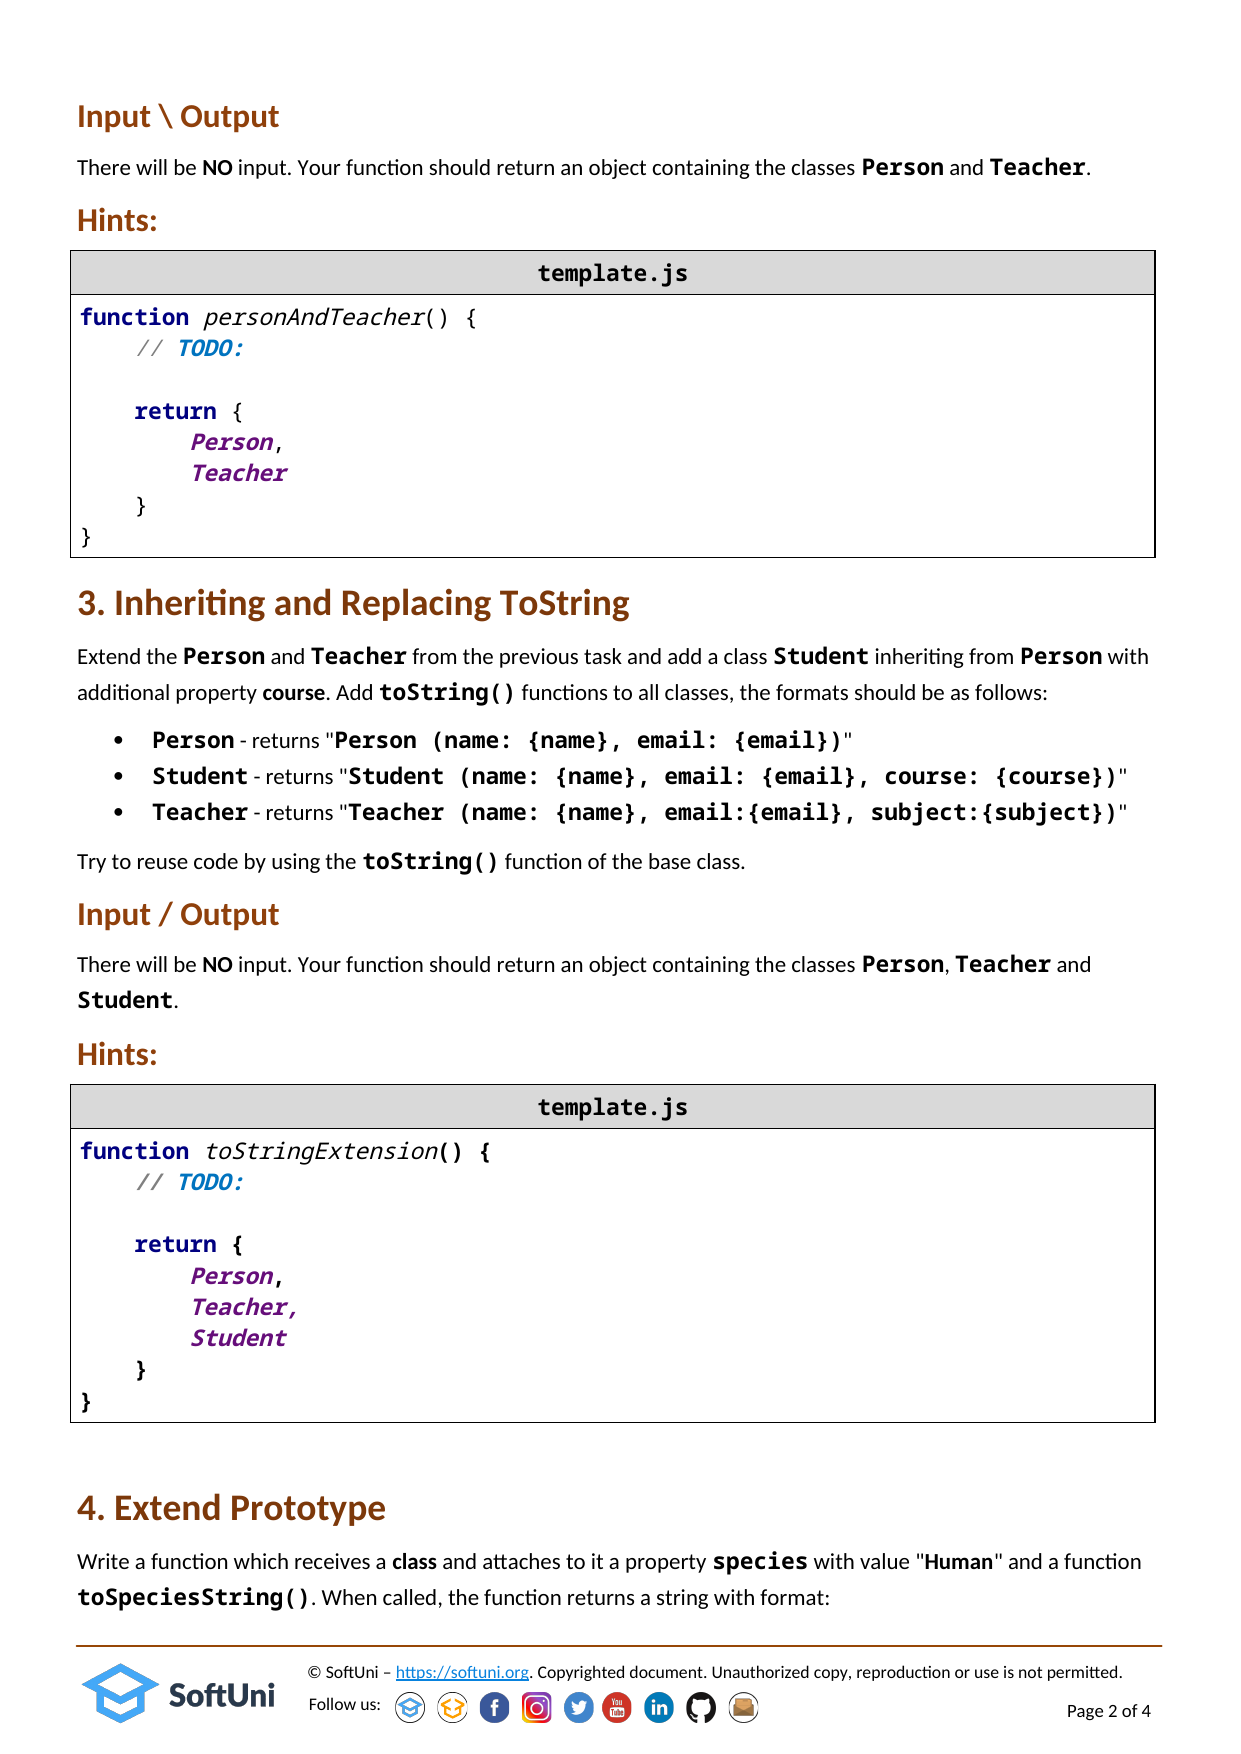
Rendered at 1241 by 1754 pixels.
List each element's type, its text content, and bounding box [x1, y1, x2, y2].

picture [602, 1692, 632, 1723]
picture [479, 1692, 510, 1723]
picture [564, 1692, 594, 1723]
subtitle Extend Prototype [77, 1484, 1163, 1530]
subtitle Input / Output [77, 893, 1163, 934]
text Try to reuse code by using the toString() function of the base class. [77, 844, 1163, 876]
table_header template.js [71, 1085, 1154, 1128]
subtitle Inheriting and Replacing ToString [77, 579, 1163, 625]
text There will be NO input. Your function should return an object containing the classes Person and Teacher. [77, 151, 1163, 182]
list Teacher - returns "Teacher (name: {name}, email:{email}, subject:{subject})" [114, 796, 1163, 827]
text There will be NO input. Your function should return an object containing the classes Person, Teacher and Student. [77, 948, 1163, 1015]
list Person - returns "Person (name: {name}, email: {email})" [114, 724, 1163, 756]
subtitle Input \ Output [77, 95, 1163, 136]
picture [728, 1692, 759, 1723]
table_header template.js [71, 251, 1154, 294]
picture [437, 1692, 468, 1723]
picture [644, 1714, 653, 1723]
picture [522, 1692, 552, 1723]
picture [658, 1705, 667, 1714]
list Student - returns "Student (name: {name}, email: {email}, course: {course})" [114, 760, 1163, 791]
picture [686, 1692, 716, 1723]
picture [75, 1658, 281, 1729]
subtitle Hints: [77, 199, 1163, 240]
picture [665, 1714, 674, 1723]
table_cell function toStringExtension() { // TODO: return { Person, Teacher, Student } } [71, 1129, 1154, 1422]
picture [644, 1692, 653, 1701]
text Write a function which receives a class and attaches to it a property species with value "Human" and a function toSpeciesString(). When called, the function returns a string with format: [77, 1545, 1163, 1612]
subtitle Hints: [77, 1032, 1163, 1073]
picture [665, 1692, 674, 1701]
text Extend the Person and Teacher from the previous task and add a class Student inheriting from Person with additional property course. Add toString() functions to all classes, the formats should be as follows: [77, 640, 1163, 707]
picture [395, 1692, 425, 1723]
table_cell function personAndTeacher() { // TODO: return { Person, Teacher } } [71, 295, 1154, 557]
